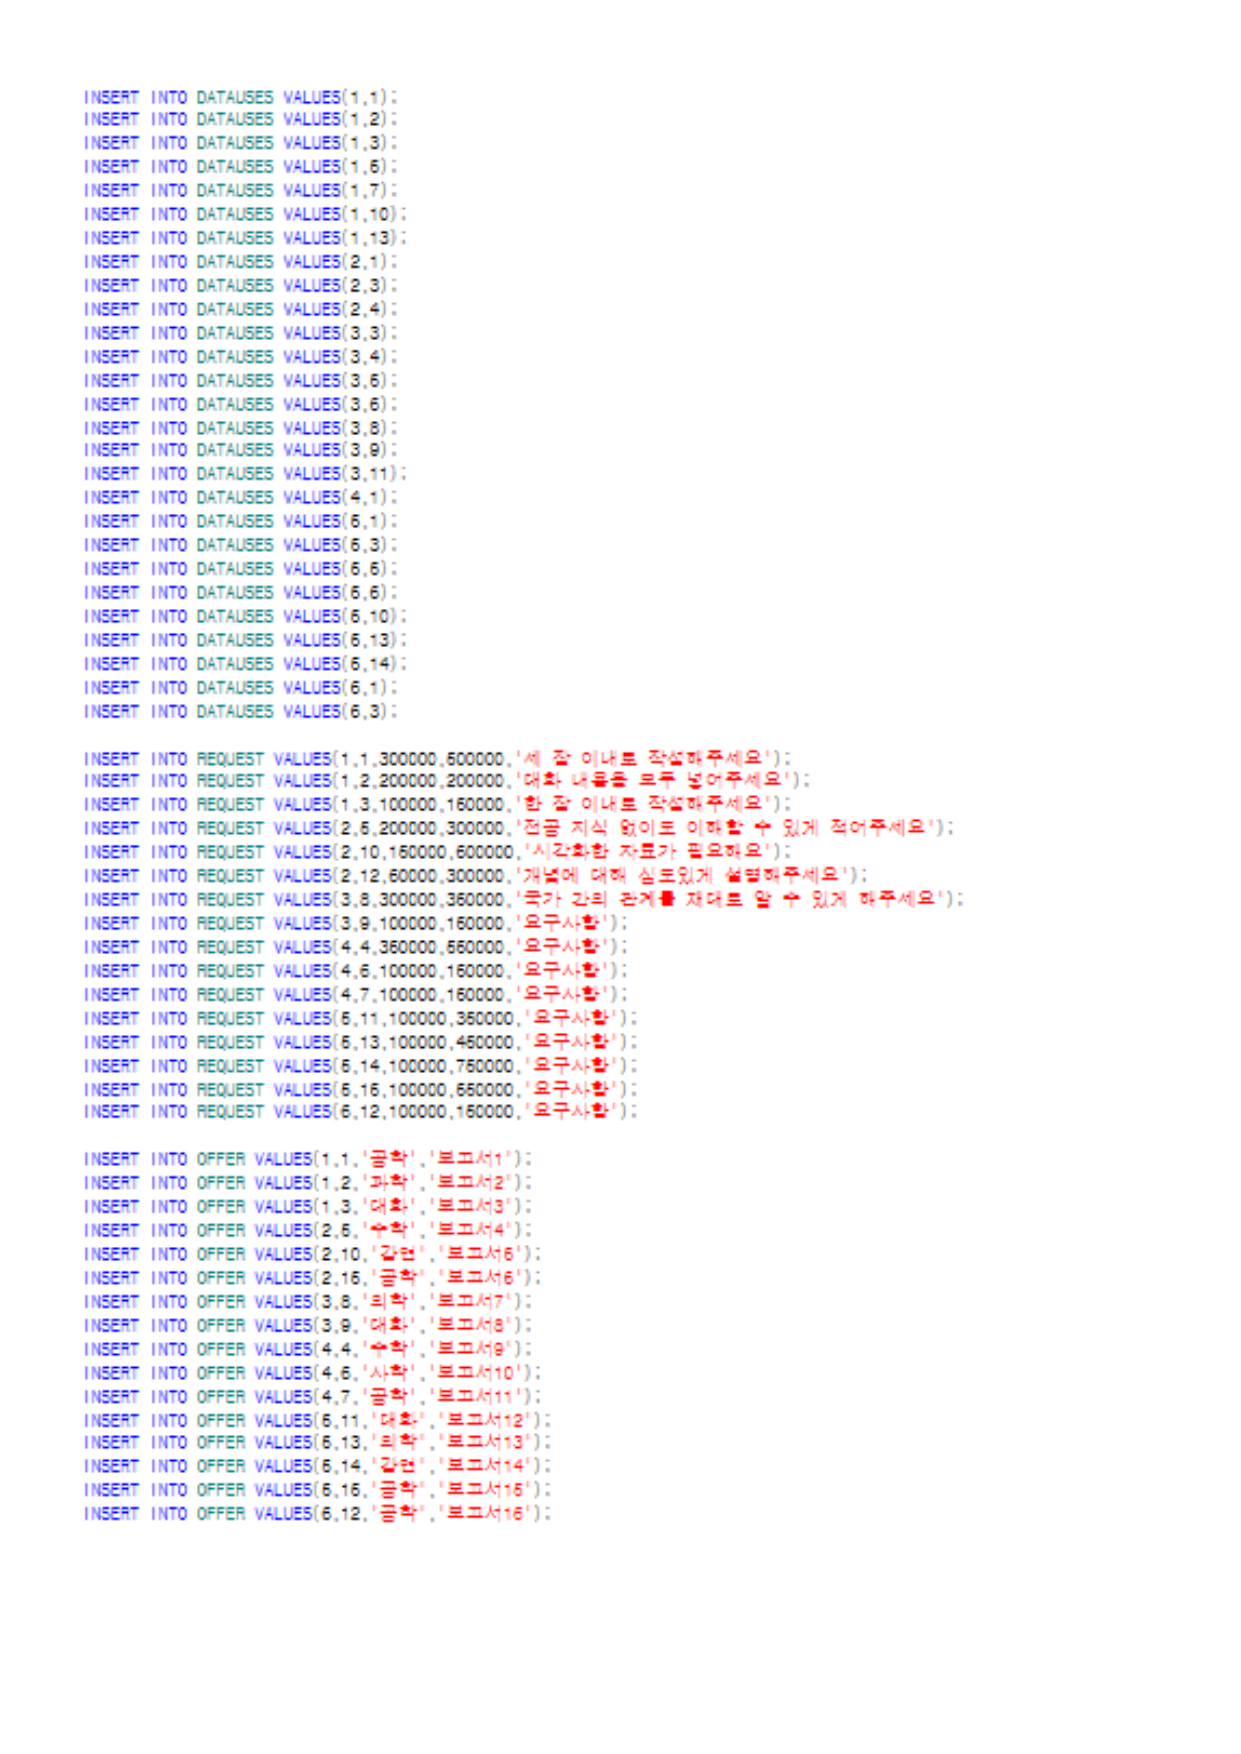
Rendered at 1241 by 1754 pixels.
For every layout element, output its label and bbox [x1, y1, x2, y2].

picture [75, 75, 1026, 1540]
